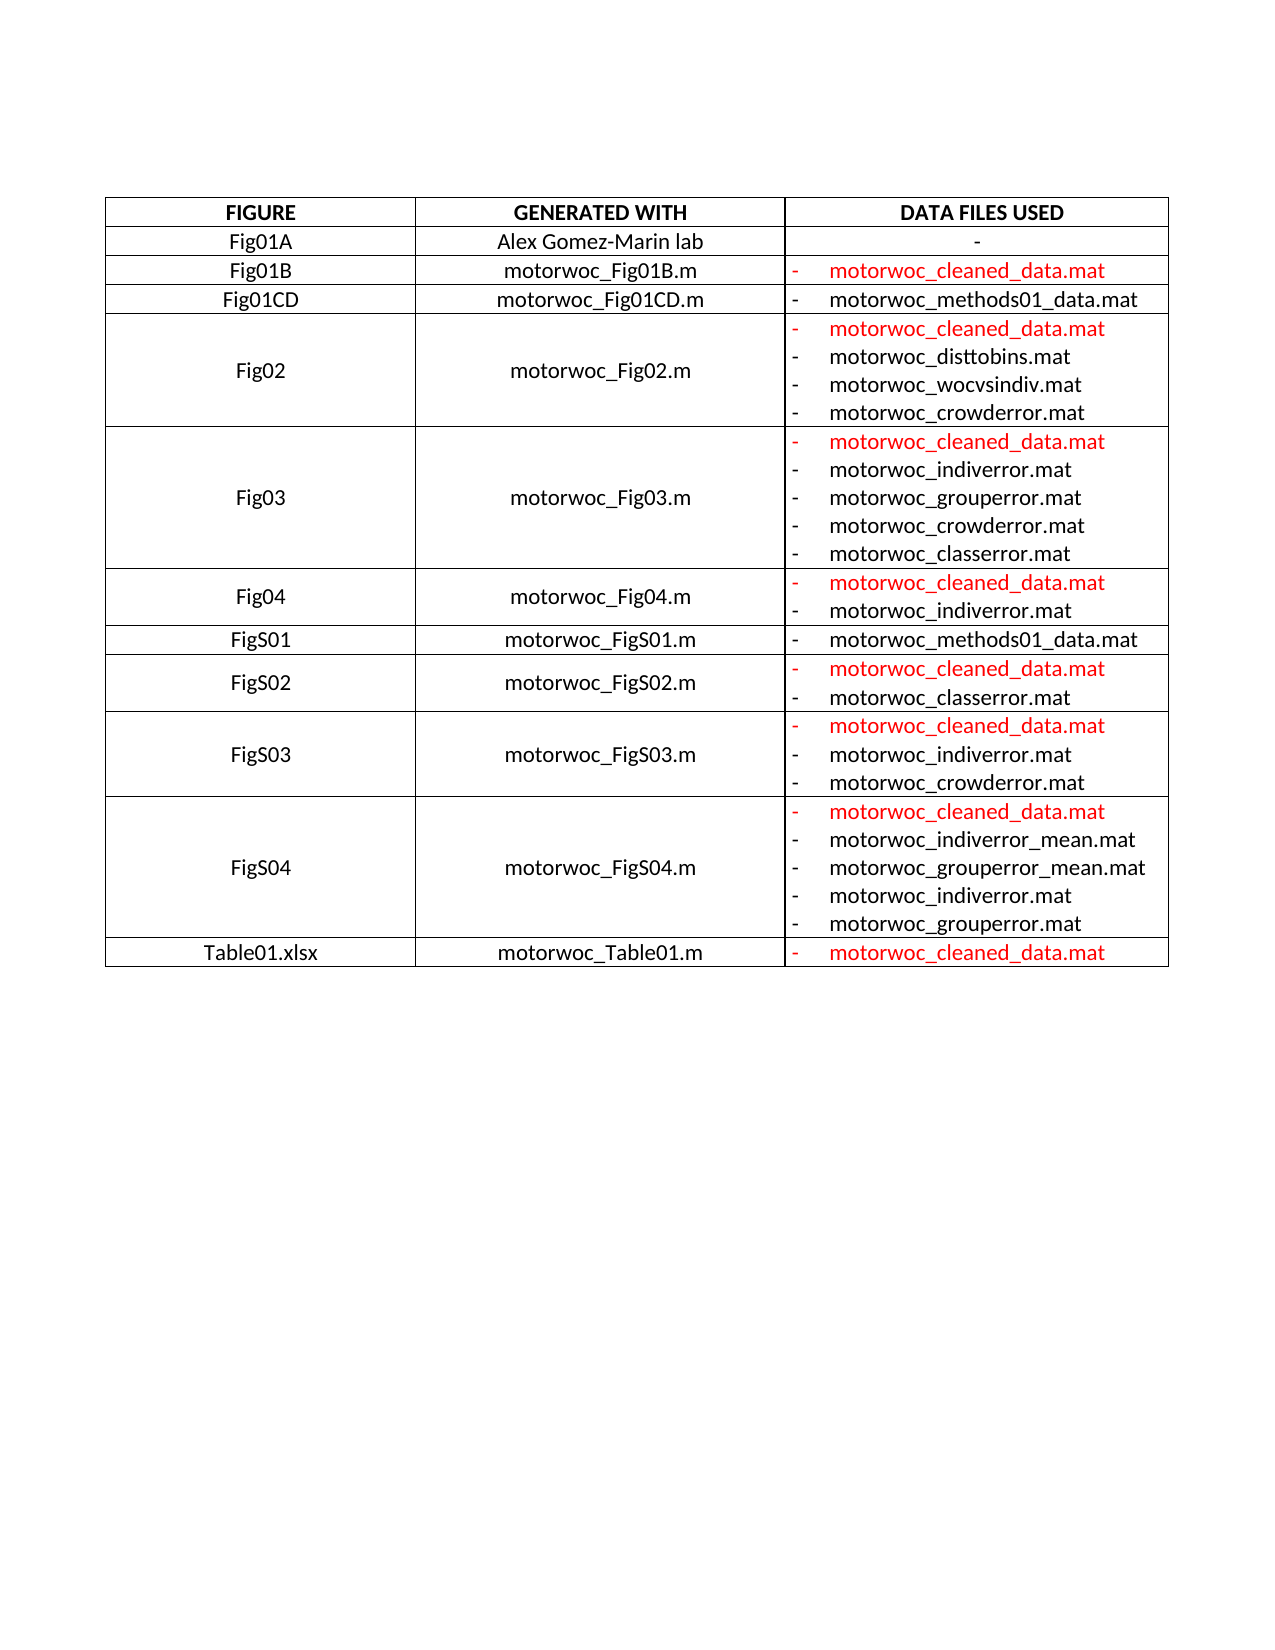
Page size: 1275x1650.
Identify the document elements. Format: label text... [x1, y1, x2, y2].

table_cell FigS02 [106, 655, 415, 711]
table_cell motorwoc_methods01_data.mat [786, 626, 1168, 653]
table_cell Fig01A [106, 227, 415, 255]
table_cell - [786, 227, 1168, 255]
table_cell motorwoc_cleaned_data.mat [786, 256, 1168, 284]
table_cell motorwoc_Fig04.m [416, 569, 784, 624]
table_cell motorwoc_FigS03.m [416, 712, 784, 796]
table_cell motorwoc_cleaned_data.mat motorwoc_classerror.mat [786, 655, 1168, 711]
table_cell motorwoc_FigS02.m [416, 655, 784, 711]
table_header FIGURE [106, 198, 415, 226]
table_cell Fig01B [106, 256, 415, 284]
table_cell motorwoc_FigS01.m [416, 626, 784, 653]
table_cell motorwoc_Fig03.m [416, 427, 784, 567]
table_cell motorwoc_cleaned_data.mat motorwoc_indiverror.mat [786, 569, 1168, 624]
table_cell Fig04 [106, 569, 415, 624]
table_cell motorwoc_Fig01B.m [416, 256, 784, 284]
table_cell motorwoc_methods01_data.mat [786, 285, 1168, 313]
table_cell Fig01CD [106, 285, 415, 313]
table_cell motorwoc_Table01.m [416, 938, 784, 966]
table_cell Table01.xlsx [106, 938, 415, 966]
table_cell FigS03 [106, 712, 415, 796]
table_cell FigS01 [106, 626, 415, 653]
table_cell Alex Gomez-Marin lab [416, 227, 784, 255]
table_cell FigS04 [106, 797, 415, 937]
table_cell motorwoc_cleaned_data.mat motorwoc_disttobins.mat motorwoc_wocvsindiv.mat motorwoc_crowderror.mat [786, 314, 1168, 426]
table_cell motorwoc_cleaned_data.mat motorwoc_indiverror.mat motorwoc_grouperror.mat motorwoc_crowderror.mat motorwoc_classerror.mat [786, 427, 1168, 567]
table_header GENERATED WITH [416, 198, 784, 226]
table_cell motorwoc_cleaned_data.mat motorwoc_indiverror.mat motorwoc_crowderror.mat [786, 712, 1168, 796]
table_cell motorwoc_cleaned_data.mat motorwoc_indiverror_mean.mat motorwoc_grouperror_mean.mat motorwoc_indiverror.mat motorwoc_grouperror.mat [786, 797, 1168, 937]
table_cell Fig03 [106, 427, 415, 567]
table_cell motorwoc_Fig02.m [416, 314, 784, 426]
table_cell motorwoc_cleaned_data.mat [786, 938, 1168, 966]
table_cell motorwoc_FigS04.m [416, 797, 784, 937]
table_header DATA FILES USED [786, 198, 1168, 226]
table_cell motorwoc_Fig01CD.m [416, 285, 784, 313]
table_cell Fig02 [106, 314, 415, 426]
